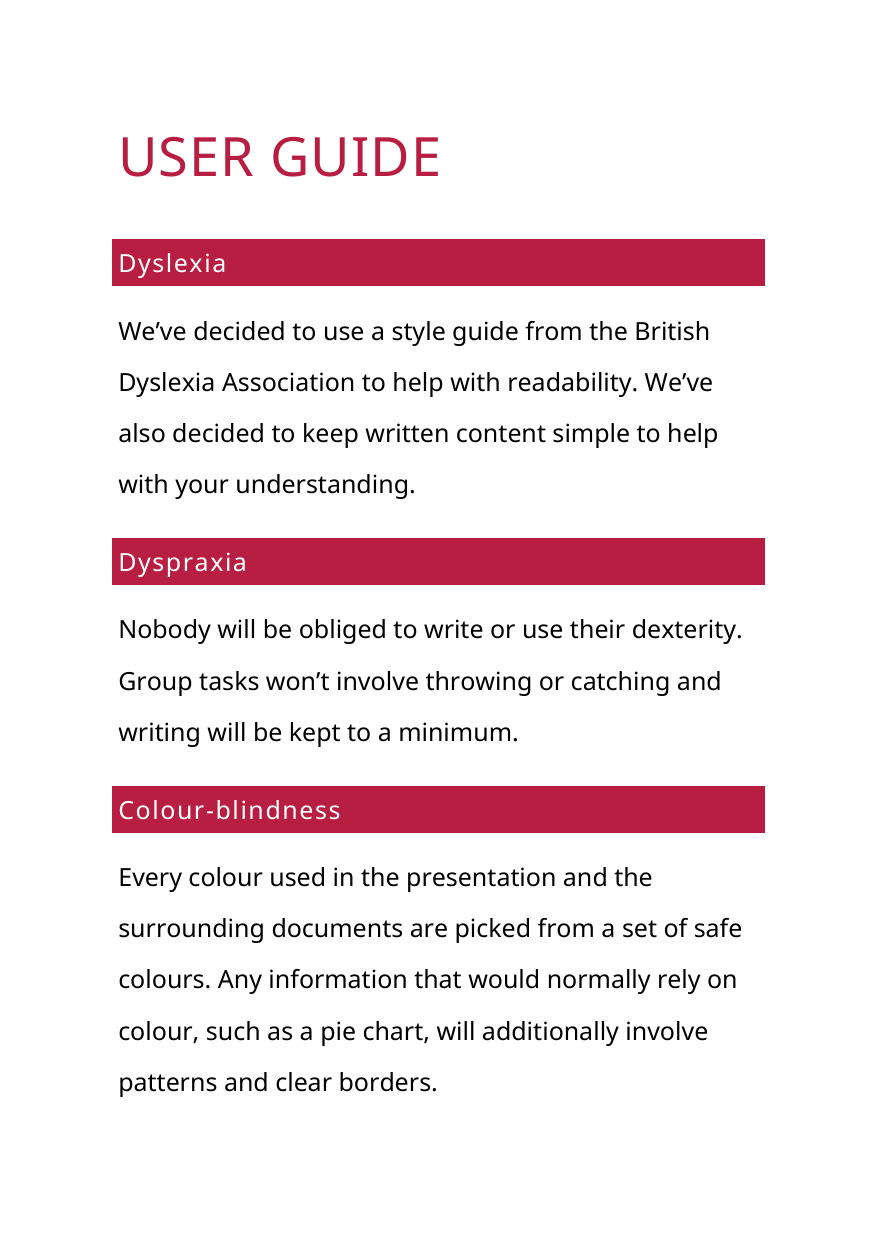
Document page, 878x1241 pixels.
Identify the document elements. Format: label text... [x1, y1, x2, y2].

subtitle Dyspraxia [118, 544, 759, 578]
text We’ve decided to use a style guide from the British Dyslexia Association to help with readability. We’ve also decided to keep written content simple to help with your understanding. [118, 313, 759, 500]
text Nobody will be obliged to write or use their dexterity. Group tasks won’t involve throwing or catching and writing will be kept to a minimum. [118, 612, 759, 748]
text Every colour used in the presentation and the surrounding documents are picked from a set of safe colours. Any information that would normally rely on colour, such as a pie chart, will additionally involve patterns and clear borders. [118, 860, 759, 1098]
subtitle Colour-blindness [118, 792, 759, 826]
subtitle Dyslexia [118, 245, 759, 279]
title User Guide [118, 118, 759, 192]
